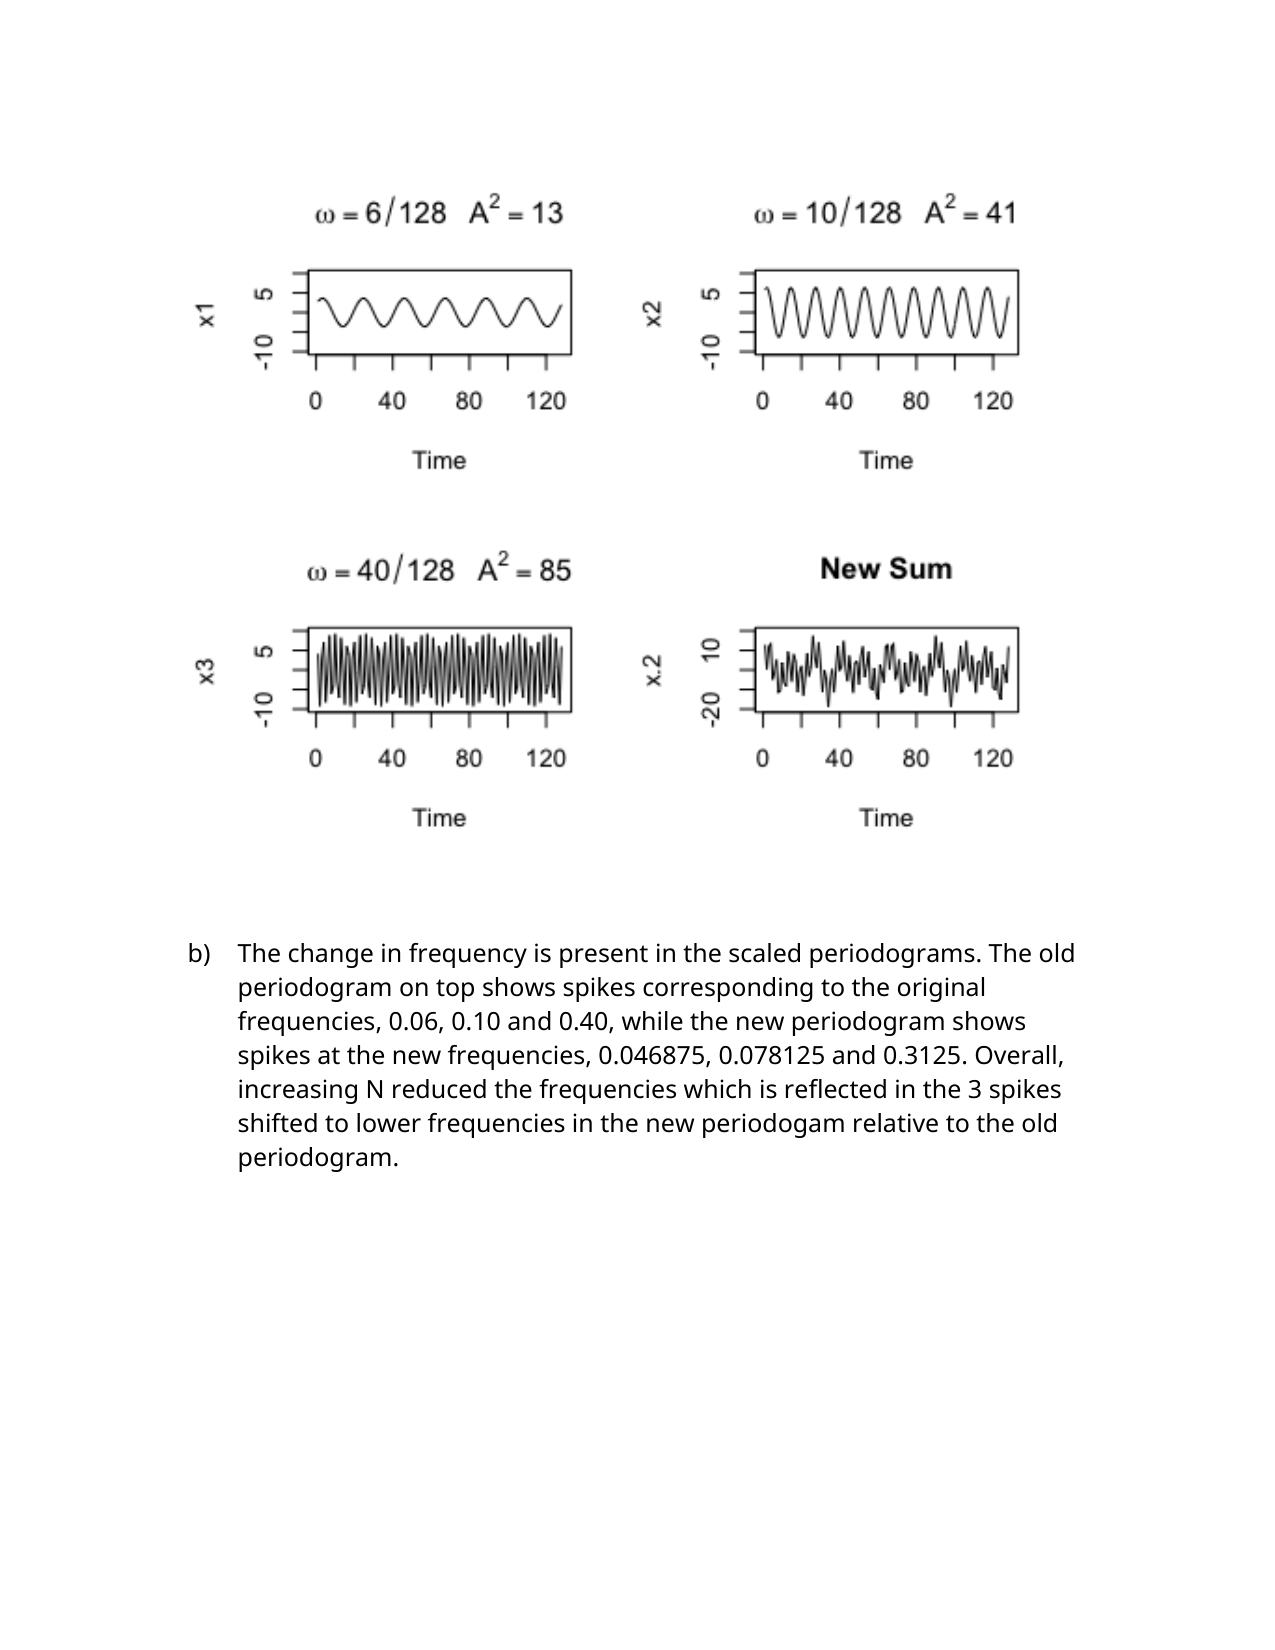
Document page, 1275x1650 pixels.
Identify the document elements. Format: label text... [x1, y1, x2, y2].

picture [187, 150, 1080, 864]
list The change in frequency is present in the scaled periodograms. The old periodogram on top shows spikes corresponding to the original frequencies, 0.06, 0.10 and 0.40, while the new periodogram shows spikes at the new frequencies, 0.046875, 0.078125 and 0.3125. Overall, increasing N reduced the frequencies which is reflected in the 3 spikes shifted to lower frequencies in the new periodogam relative to the old periodogram. [187, 936, 1087, 1174]
